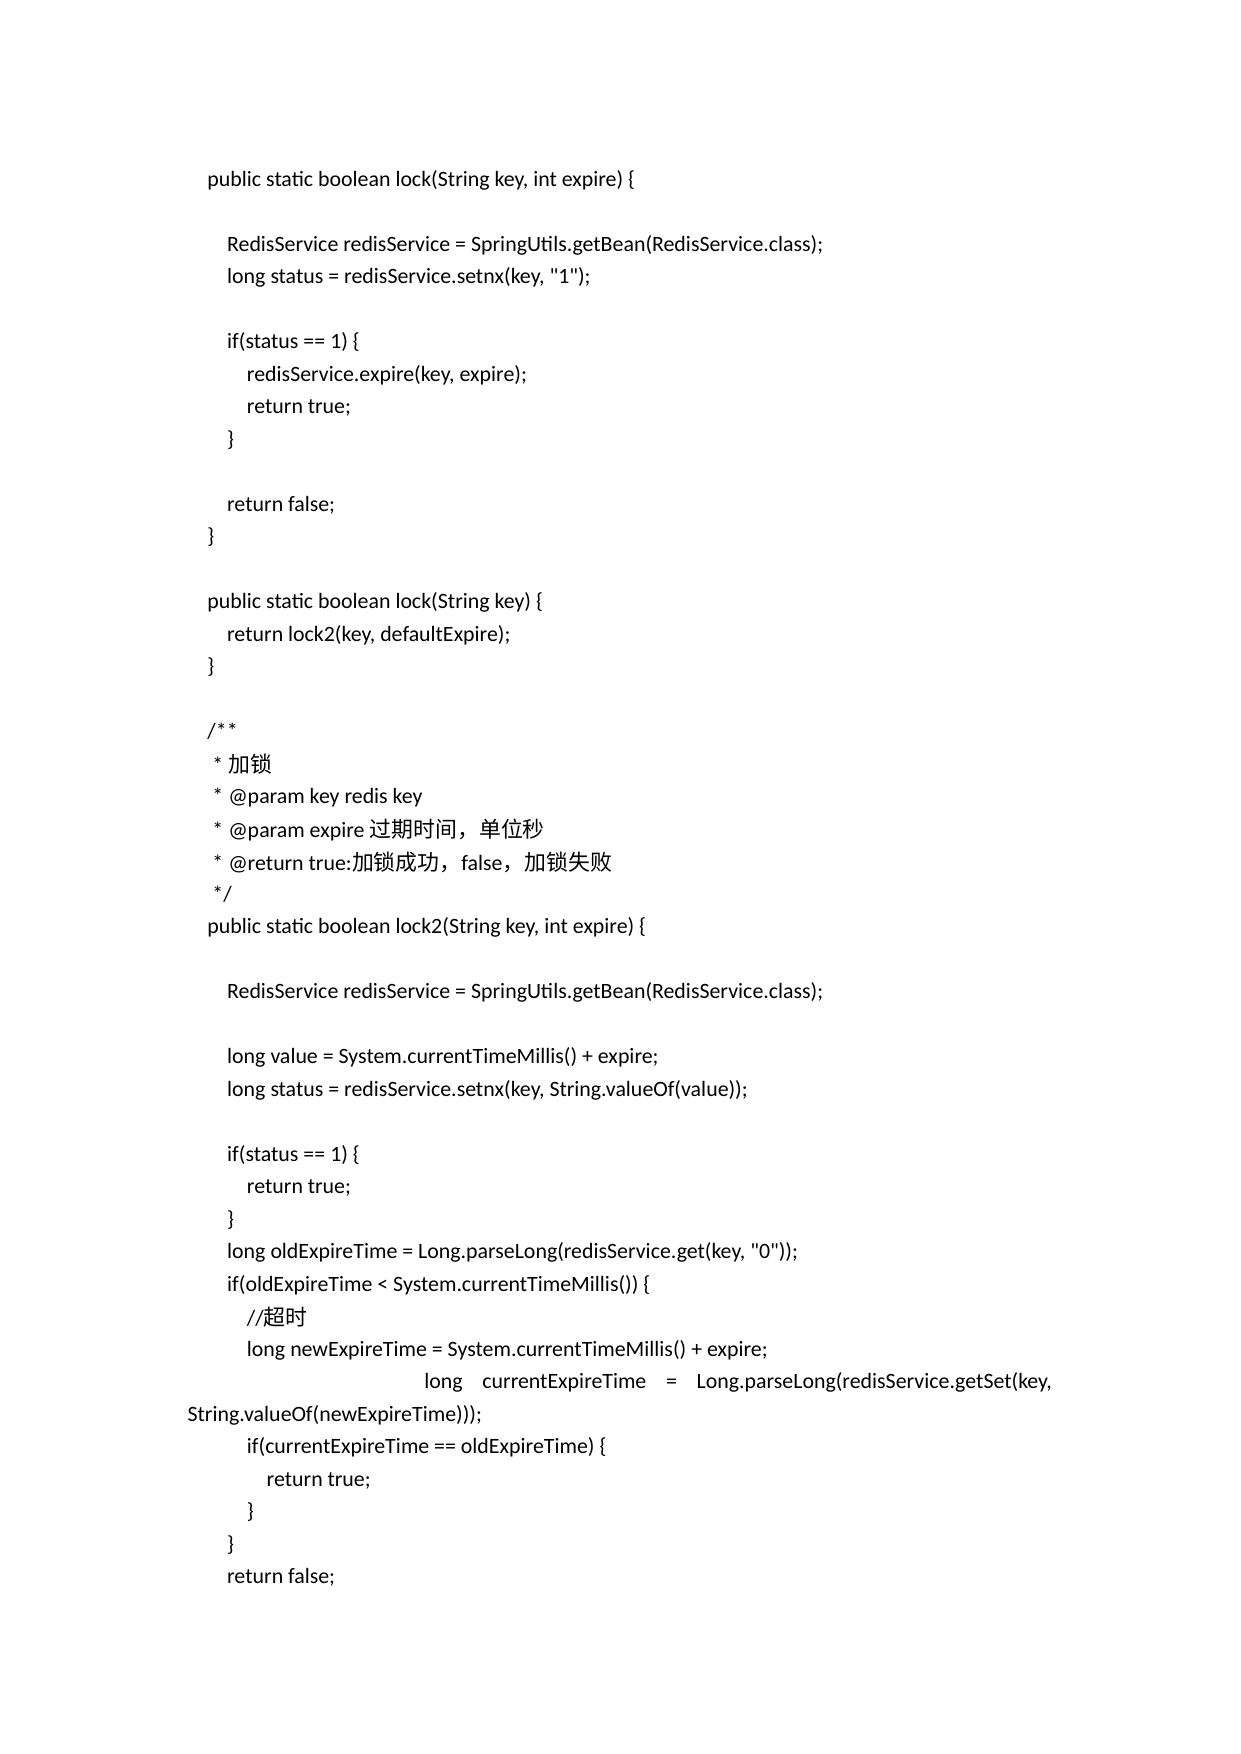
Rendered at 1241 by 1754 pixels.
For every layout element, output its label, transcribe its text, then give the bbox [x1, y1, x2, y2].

text long oldExpireTime = Long.parseLong(redisService.get(key, "0")); [187, 1234, 1053, 1267]
text } [187, 1202, 1053, 1234]
text if(currentExpireTime == oldExpireTime) { [187, 1429, 1053, 1462]
text } [187, 422, 1053, 454]
text public static boolean lock(String key, int expire) { [187, 162, 1053, 194]
text if(status == 1) { [187, 324, 1053, 357]
text long currentExpireTime = Long.parseLong(redisService.getSet(key, String.valueOf(newExpireTime))); [187, 1364, 1053, 1429]
text * @param expire 过期时间，单位秒 [187, 812, 1053, 844]
text } [187, 649, 1053, 682]
text RedisService redisService = SpringUtils.getBean(RedisService.class); [187, 227, 1053, 259]
text RedisService redisService = SpringUtils.getBean(RedisService.class); [187, 974, 1053, 1007]
text return true; [187, 1462, 1053, 1494]
text return false; [187, 487, 1053, 519]
text return false; [187, 1559, 1053, 1592]
text long status = redisService.setnx(key, String.valueOf(value)); [187, 1072, 1053, 1104]
text public static boolean lock2(String key, int expire) { [187, 909, 1053, 942]
text } [187, 1527, 1053, 1559]
text public static boolean lock(String key) { [187, 584, 1053, 617]
text long newExpireTime = System.currentTimeMillis() + expire; [187, 1332, 1053, 1364]
text long value = System.currentTimeMillis() + expire; [187, 1039, 1053, 1072]
text } [187, 1494, 1053, 1527]
text return true; [187, 1169, 1053, 1202]
text /** [187, 714, 1053, 747]
text } [187, 519, 1053, 552]
text * 加锁 [187, 747, 1053, 779]
text return true; [187, 389, 1053, 422]
text if(oldExpireTime < System.currentTimeMillis()) { [187, 1267, 1053, 1299]
text redisService.expire(key, expire); [187, 357, 1053, 389]
text */ [187, 877, 1053, 909]
text //超时 [187, 1299, 1053, 1332]
text long status = redisService.setnx(key, "1"); [187, 259, 1053, 292]
text return lock2(key, defaultExpire); [187, 617, 1053, 649]
text * @param key redis key [187, 779, 1053, 812]
text if(status == 1) { [187, 1137, 1053, 1169]
text * @return true:加锁成功，false，加锁失败 [187, 844, 1053, 877]
